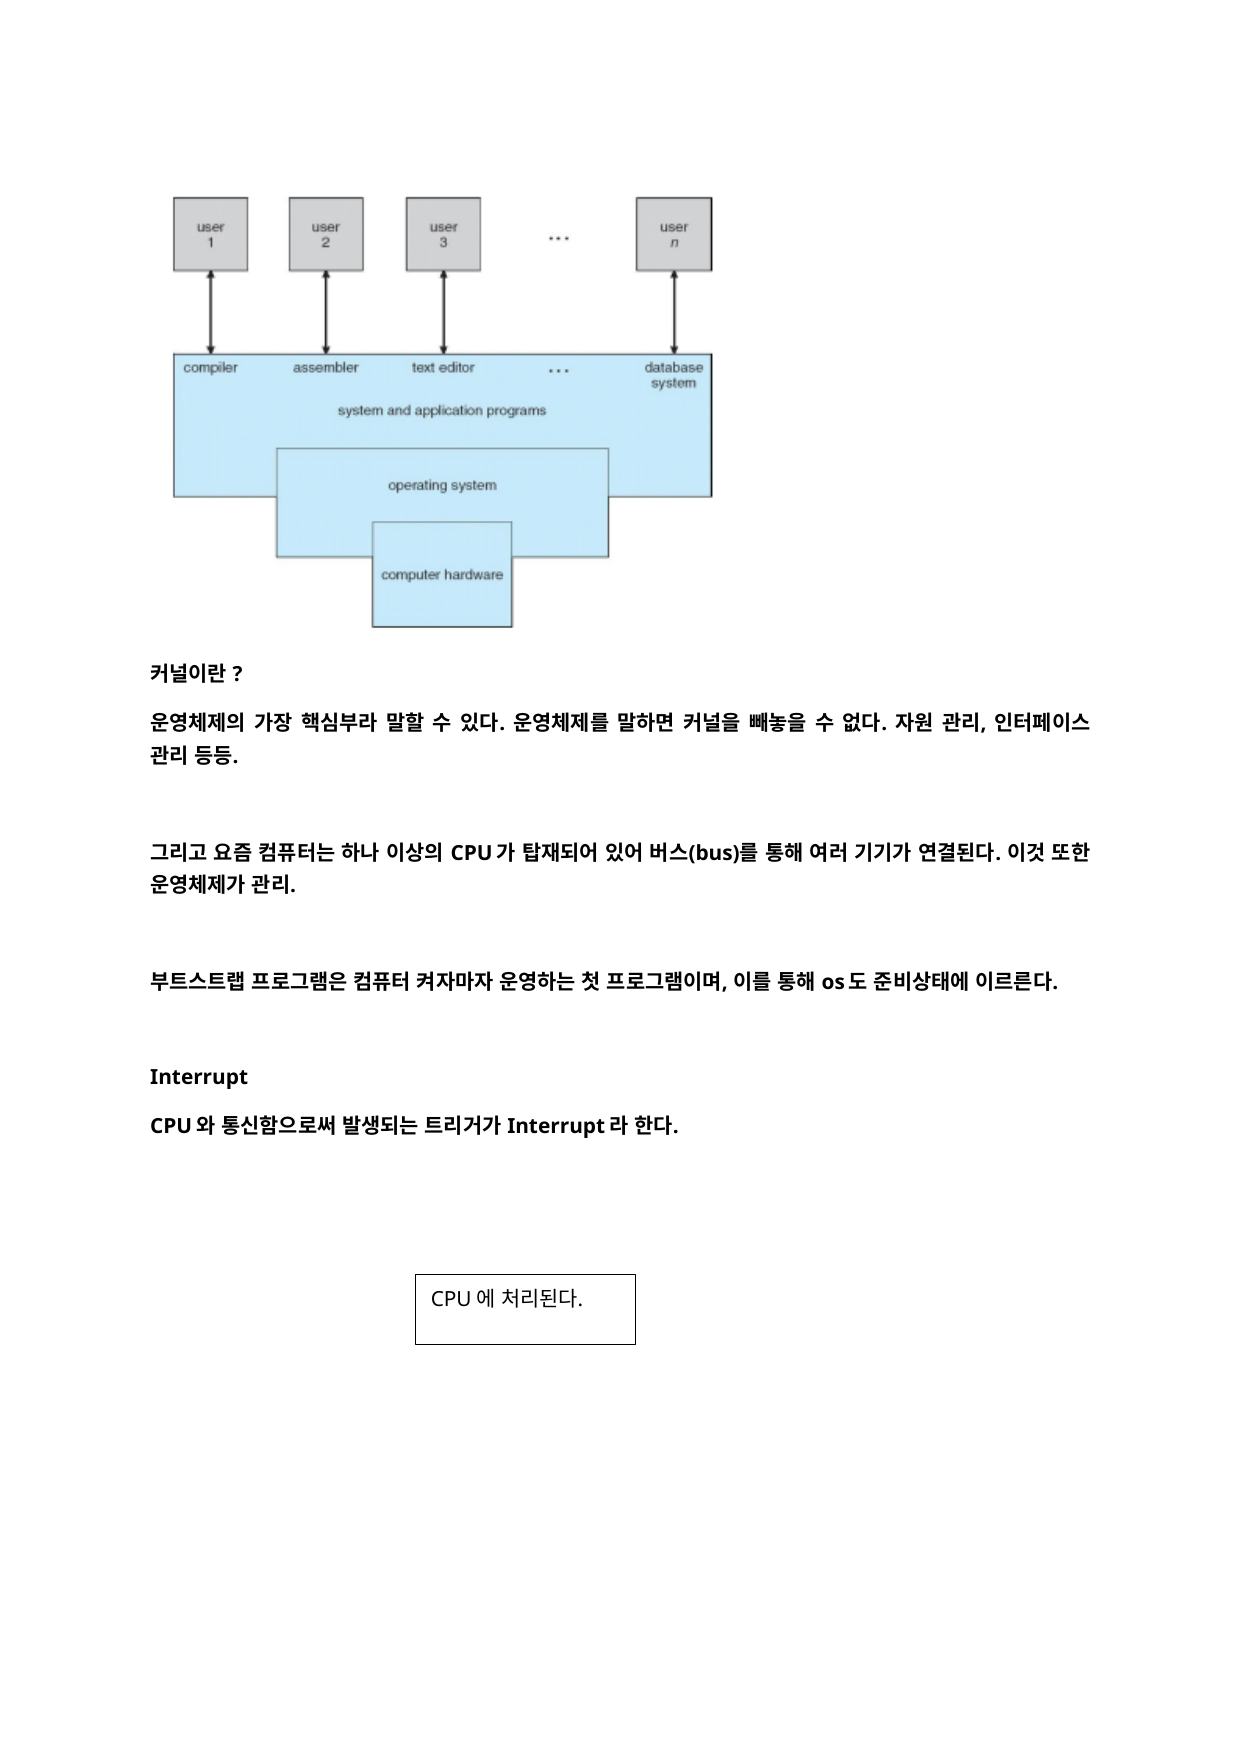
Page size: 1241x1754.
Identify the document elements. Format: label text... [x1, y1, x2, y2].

text Interrupt [150, 1062, 1090, 1090]
text 부트스트랩 프로그램은 컴퓨터 켜자마자 운영하는 첫 프로그램이며, 이를 통해 os도 준비상태에 이르른다. [150, 965, 1090, 995]
text 커널이란 ? [150, 657, 1090, 687]
text 운영체제의 가장 핵심부라 말할 수 있다. 운영체제를 말하면 커널을 빼놓을 수 없다. 자원 관리, 인터페이스 관리 등등. [150, 706, 1090, 769]
text CPU와 통신함으로써 발생되는 트리거가 Interrupt라 한다. [150, 1109, 1090, 1139]
text 그리고 요즘 컴퓨터는 하나 이상의 CPU가 탑재되어 있어 버스(bus)를 통해 여러 기기가 연결된다. 이것 또한 운영체제가 관리. [150, 836, 1090, 899]
picture [150, 177, 758, 639]
